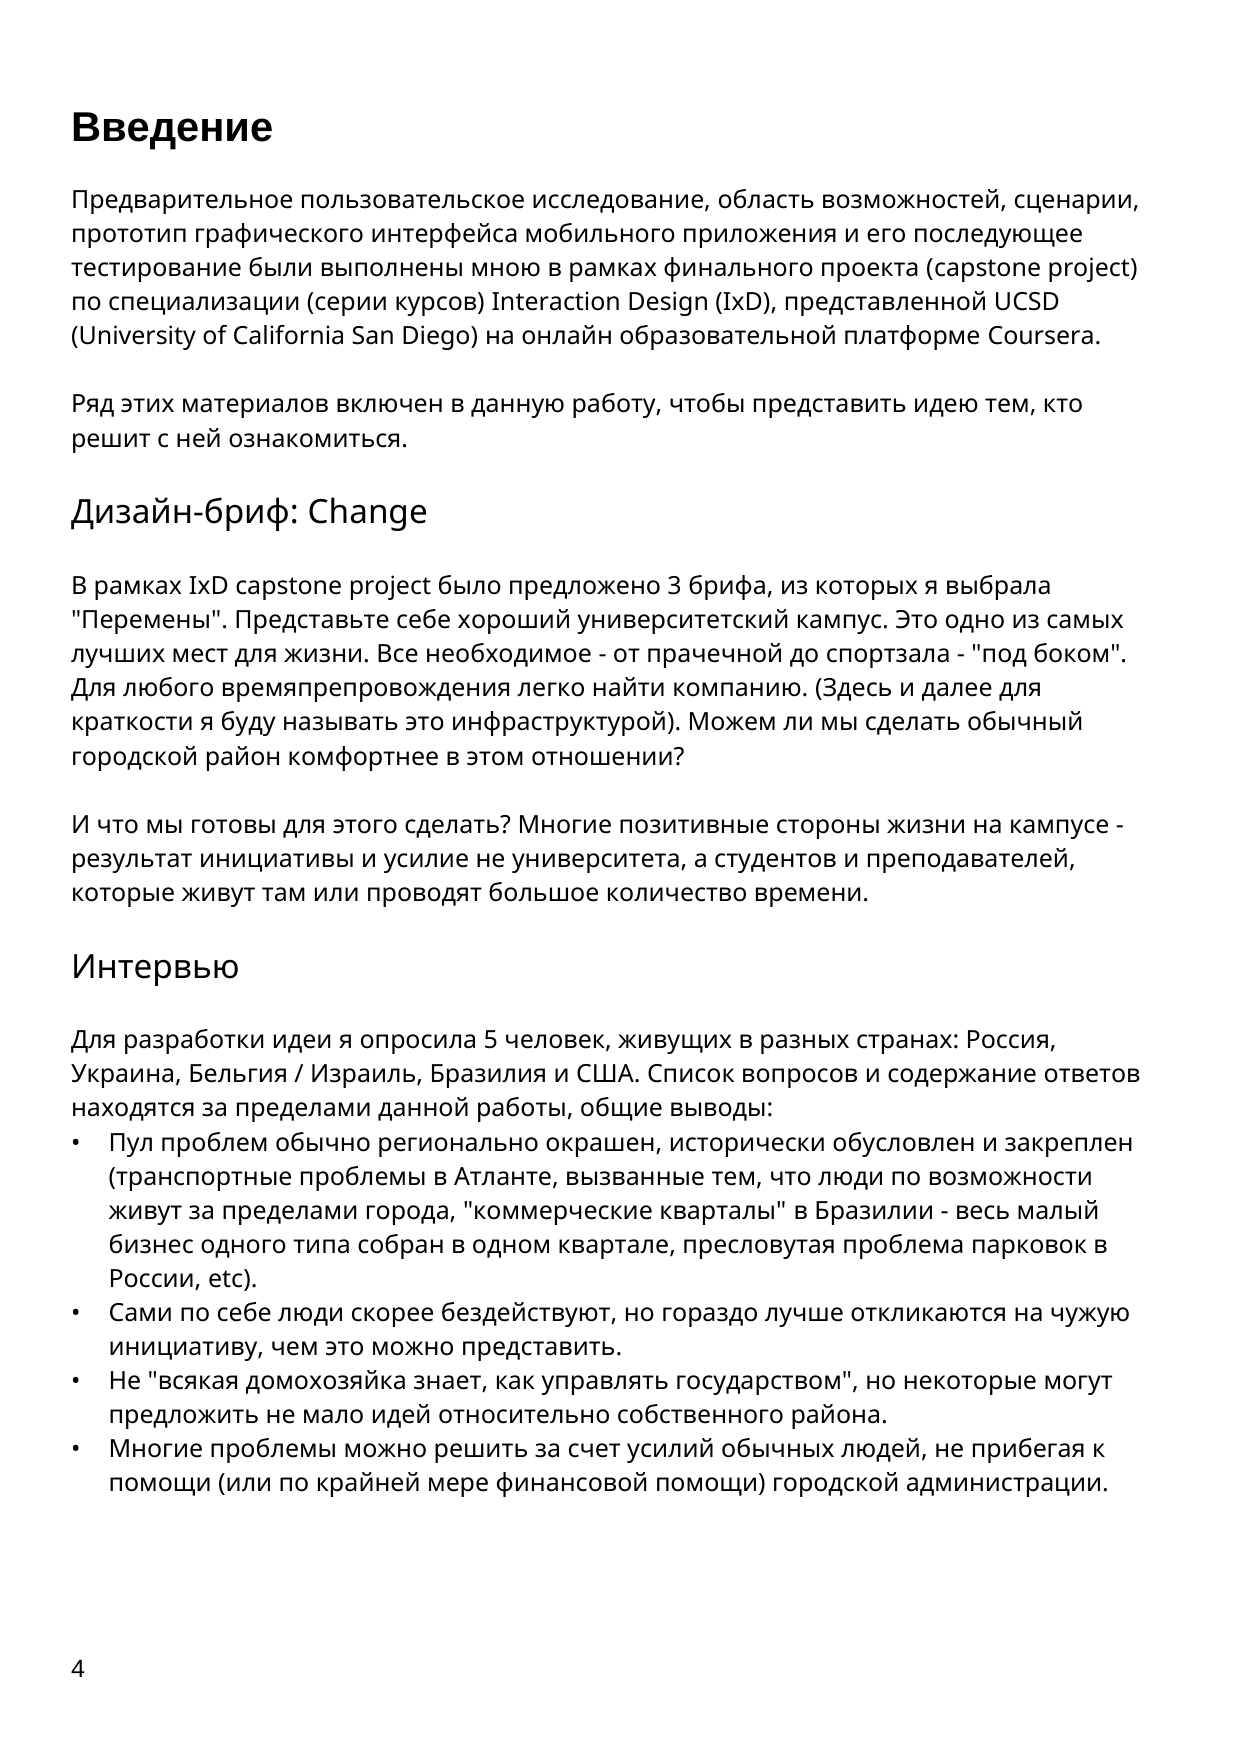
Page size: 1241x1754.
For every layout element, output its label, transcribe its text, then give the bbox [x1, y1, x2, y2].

subtitle Введение [71, 103, 1169, 151]
list Пул проблем обычно регионально окрашен, исторически обусловлен и закреплен (транспортные проблемы в Атланте, вызванные тем, что люди по возможности живут за пределами города, "коммерческие кварталы" в Бразилии - весь малый бизнес одного типа собран в одном квартале, пресловутая проблема парковок в России, etc). [71, 1124, 1169, 1294]
text В рамках IxD capstone project было предложено 3 брифа, из которых я выбрала "Перемены". Представьте себе хороший университетский кампус. Это одно из самых лучших мест для жизни. Все необходимое - от прачечной до спортзала - "под боком". Для любого времяпрепровождения легко найти компанию. (Здесь и далее для краткости я буду называть это инфраструктурой). Можем ли мы сделать обычный городской район комфортнее в этом отношении? [71, 568, 1169, 772]
list Многие проблемы можно решить за счет усилий обычных людей, не прибегая к помощи (или по крайней мере финансовой помощи) городской администрации. [71, 1431, 1169, 1499]
text Предварительное пользовательское исследование, область возможностей, сценарии, прототип графического интерфейса мобильного приложения и его последующее тестирование были выполнены мною в рамках финального проекта (capstone project) по специализации (серии курсов) Interaction Design (IxD), представленной UCSD (University of California San Diego) на онлайн образовательной платформе Coursera. [71, 182, 1169, 352]
list Не "всякая домохозяйка знает, как управлять государством", но некоторые могут предложить не мало идей относительно собственного района. [71, 1363, 1169, 1431]
text Для разработки идеи я опросила 5 человек, живущих в разных странах: Россия, Украина, Бельгия / Израиль, Бразилия и США. Список вопросов и содержание ответов находятся за пределами данной работы, общие выводы: [71, 1022, 1169, 1124]
subtitle Интервью [71, 942, 1169, 988]
text Ряд этих материалов включен в данную работу, чтобы представить идею тем, кто решит с ней ознакомиться. [71, 386, 1169, 454]
list Сами по себе люди скорее бездействуют, но гораздо лучше откликаются на чужую инициативу, чем это можно представить. [71, 1294, 1169, 1363]
text И что мы готовы для этого сделать? Многие позитивные стороны жизни на кампусе - результат инициативы и усилие не университета, а студентов и преподавателей, которые живут там или проводят большое количество времени. [71, 806, 1169, 908]
subtitle Дизайн-бриф: Change [71, 488, 1169, 534]
